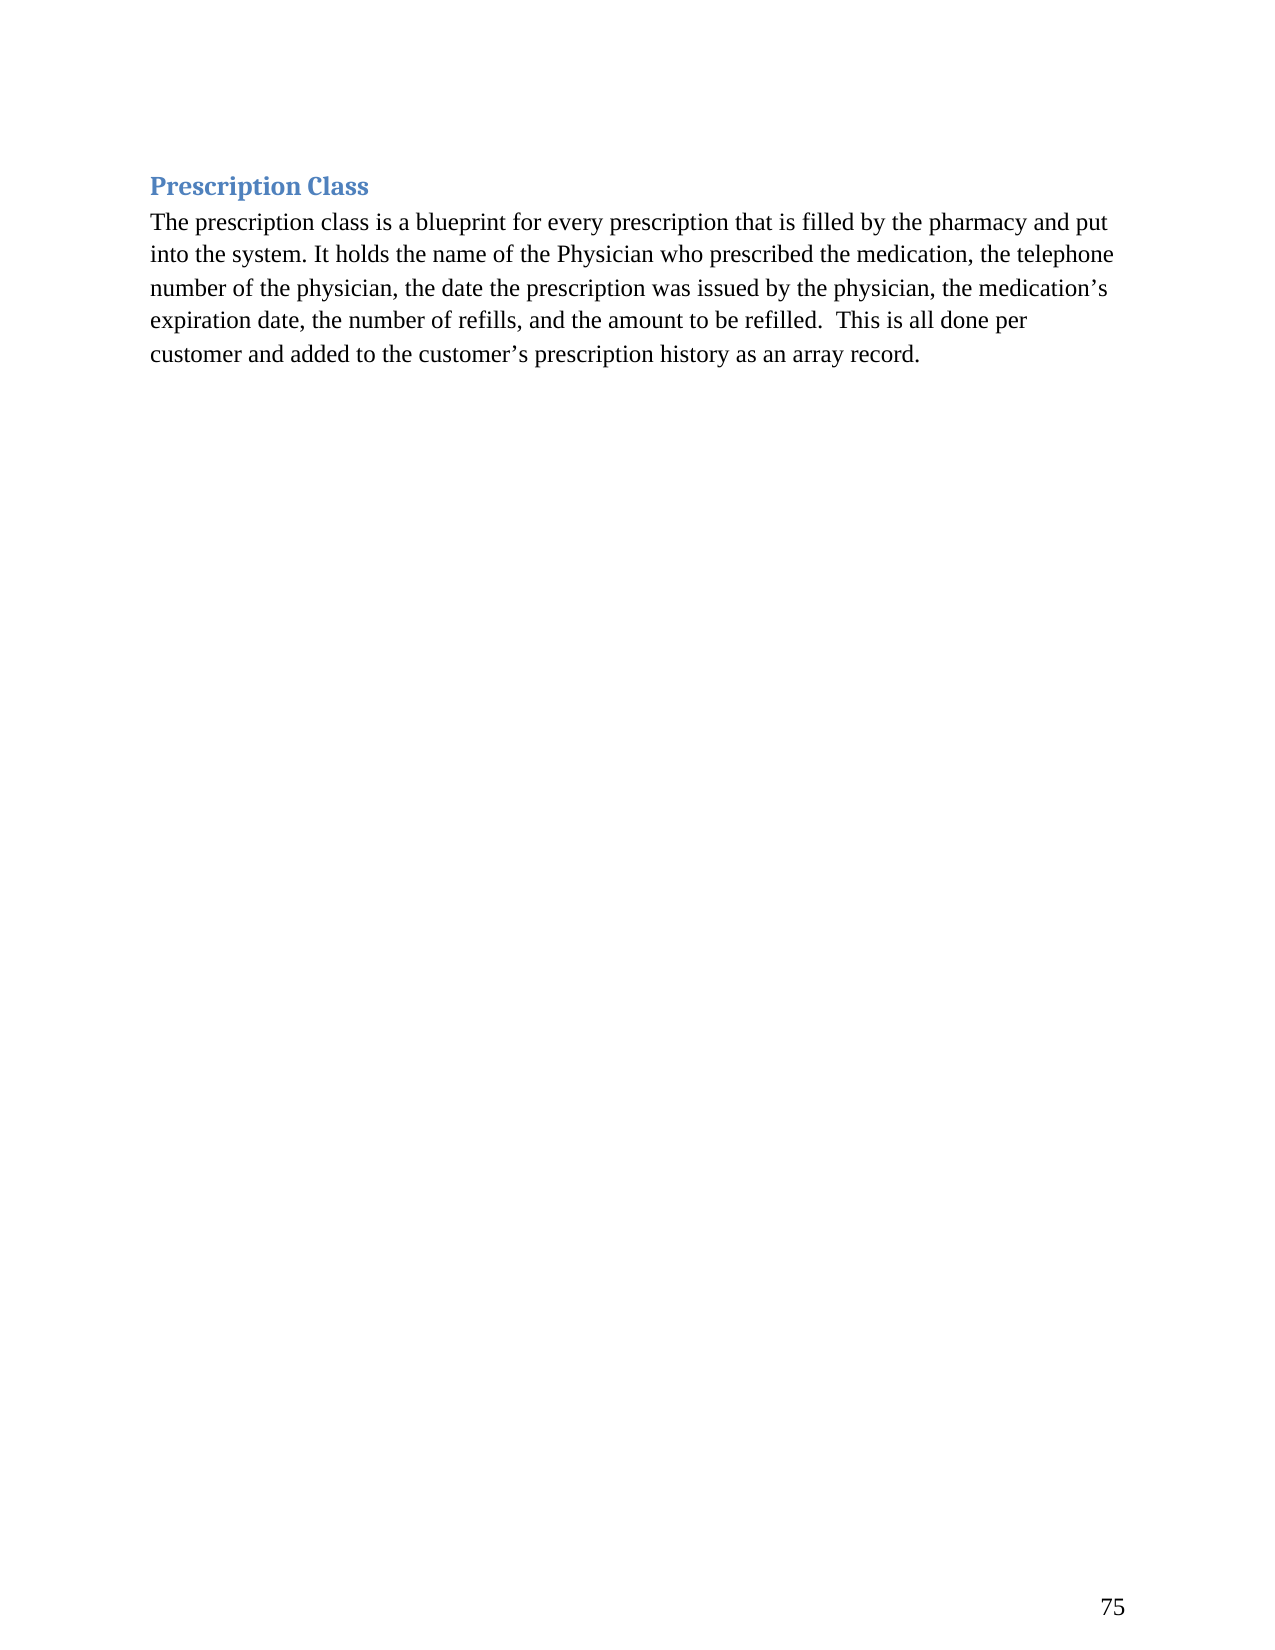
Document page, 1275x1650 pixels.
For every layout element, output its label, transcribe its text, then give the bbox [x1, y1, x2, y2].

subtitle Prescription Class [150, 171, 1125, 202]
text The prescription class is a blueprint for every prescription that is filled by the pharmacy and put into the system. It holds the name of the Physician who prescribed the medication, the telephone number of the physician, the date the prescription was issued by the physician, the medication’s expiration date, the number of refills, and the amount to be refilled. This is all done per customer and added to the customer’s prescription history as an array record. [150, 207, 1125, 367]
